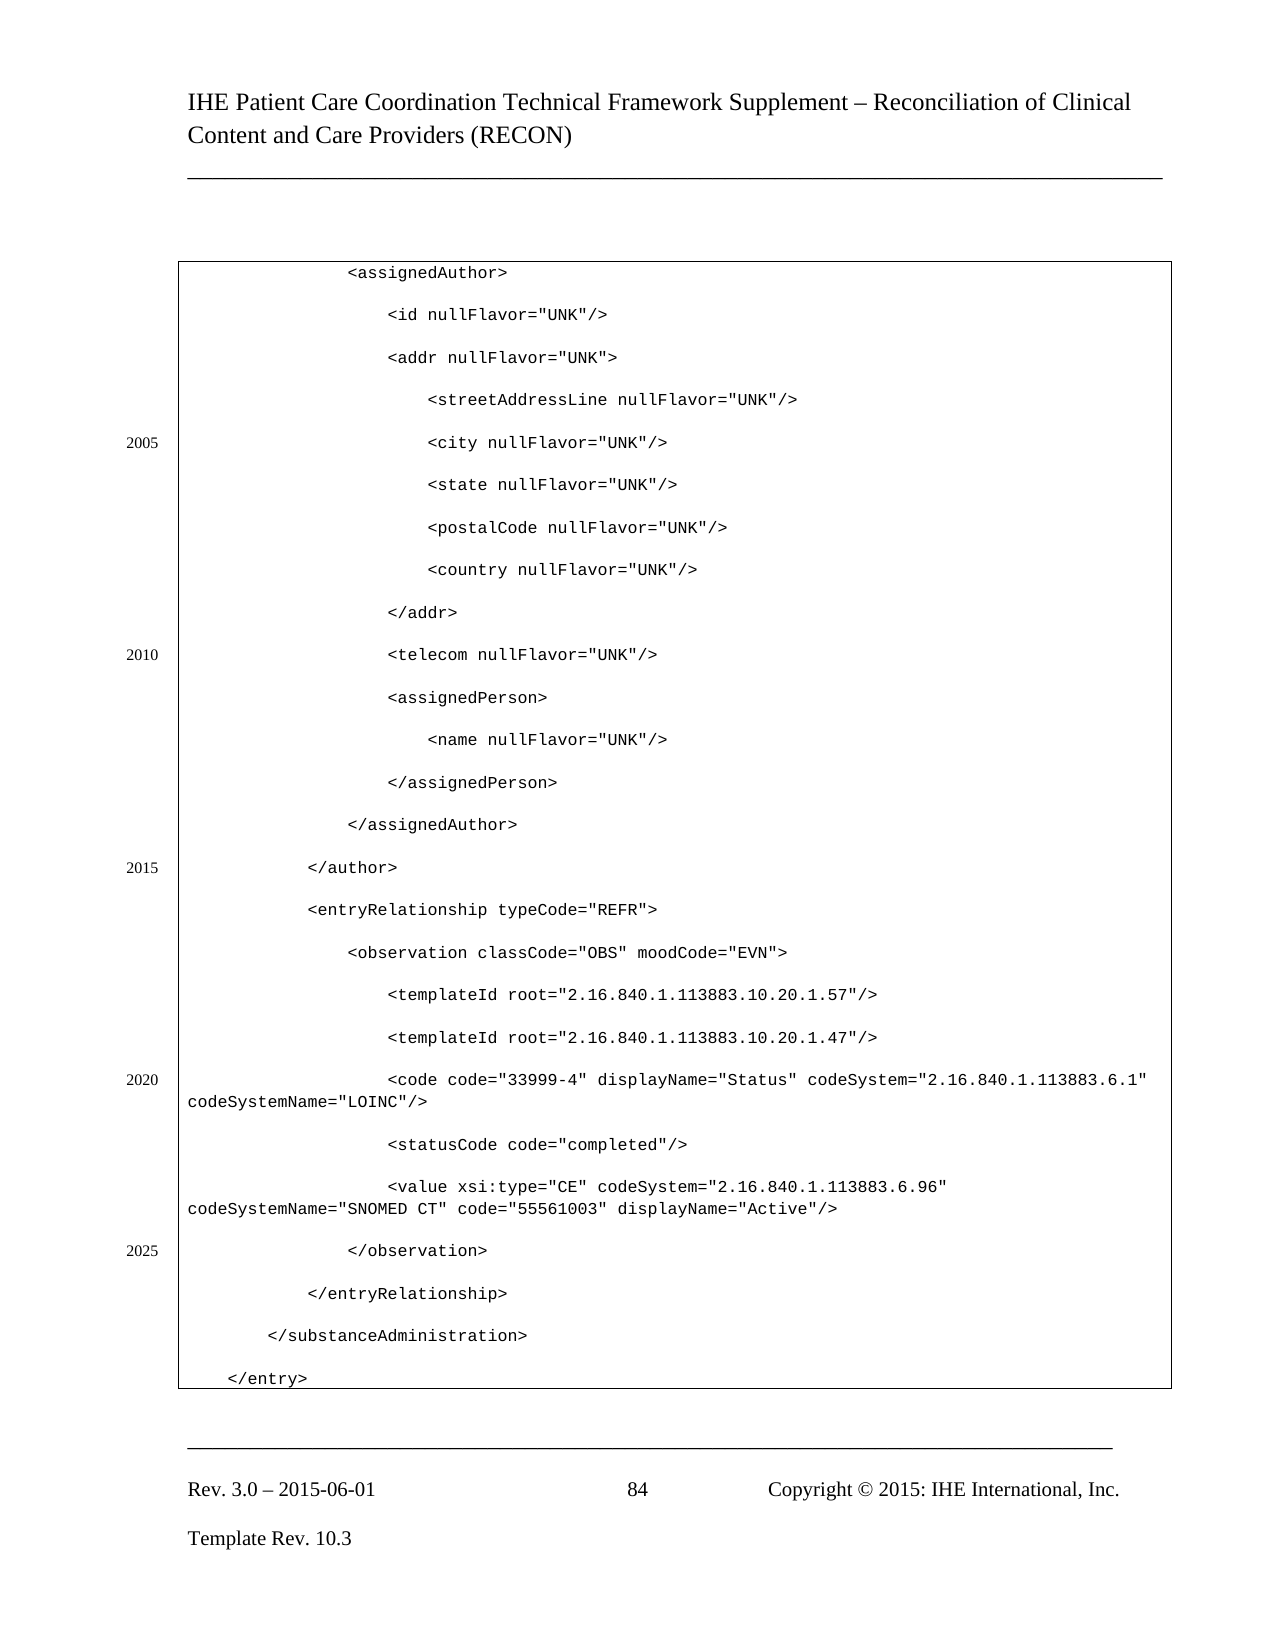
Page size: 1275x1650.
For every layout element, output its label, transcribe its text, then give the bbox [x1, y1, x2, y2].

text <templateId root="2.16.840.1.113883.10.20.1.47"/> [179, 1026, 1171, 1048]
text </addr> [179, 601, 1171, 623]
text </entryRelationship> [179, 1282, 1171, 1304]
text <assignedPerson> [179, 686, 1171, 708]
text <statusCode code="completed"/> [179, 1133, 1171, 1155]
text </substanceAdministration> [179, 1324, 1171, 1347]
text <value xsi:type="CE" codeSystem="2.16.840.1.113883.6.96" codeSystemName="SNOMED CT" code="55561003" displayName="Active"/> [179, 1175, 1171, 1219]
text <telecom nullFlavor="UNK"/> [179, 644, 1171, 666]
text <observation classCode="OBS" moodCode="EVN"> [179, 941, 1171, 963]
text <id nullFlavor="UNK"/> [179, 304, 1171, 326]
text </assignedAuthor> [179, 814, 1171, 836]
text <country nullFlavor="UNK"/> [179, 559, 1171, 581]
text <streetAddressLine nullFlavor="UNK"/> [179, 389, 1171, 411]
text <addr nullFlavor="UNK"> [179, 346, 1171, 368]
text <templateId root="2.16.840.1.113883.10.20.1.57"/> [179, 984, 1171, 1006]
text <state nullFlavor="UNK"/> [179, 474, 1171, 496]
text <code code="33999-4" displayName="Status" codeSystem="2.16.840.1.113883.6.1" codeSystemName="LOINC"/> [179, 1069, 1171, 1112]
text </entry> [179, 1367, 1171, 1388]
text <entryRelationship typeCode="REFR"> [179, 899, 1171, 921]
text </assignedPerson> [179, 771, 1171, 793]
text </observation> [179, 1239, 1171, 1262]
text <postalCode nullFlavor="UNK"/> [179, 516, 1171, 538]
text </author> [179, 856, 1171, 878]
text <name nullFlavor="UNK"/> [179, 729, 1171, 751]
text <city nullFlavor="UNK"/> [179, 431, 1171, 453]
text <assignedAuthor> [179, 262, 1171, 283]
